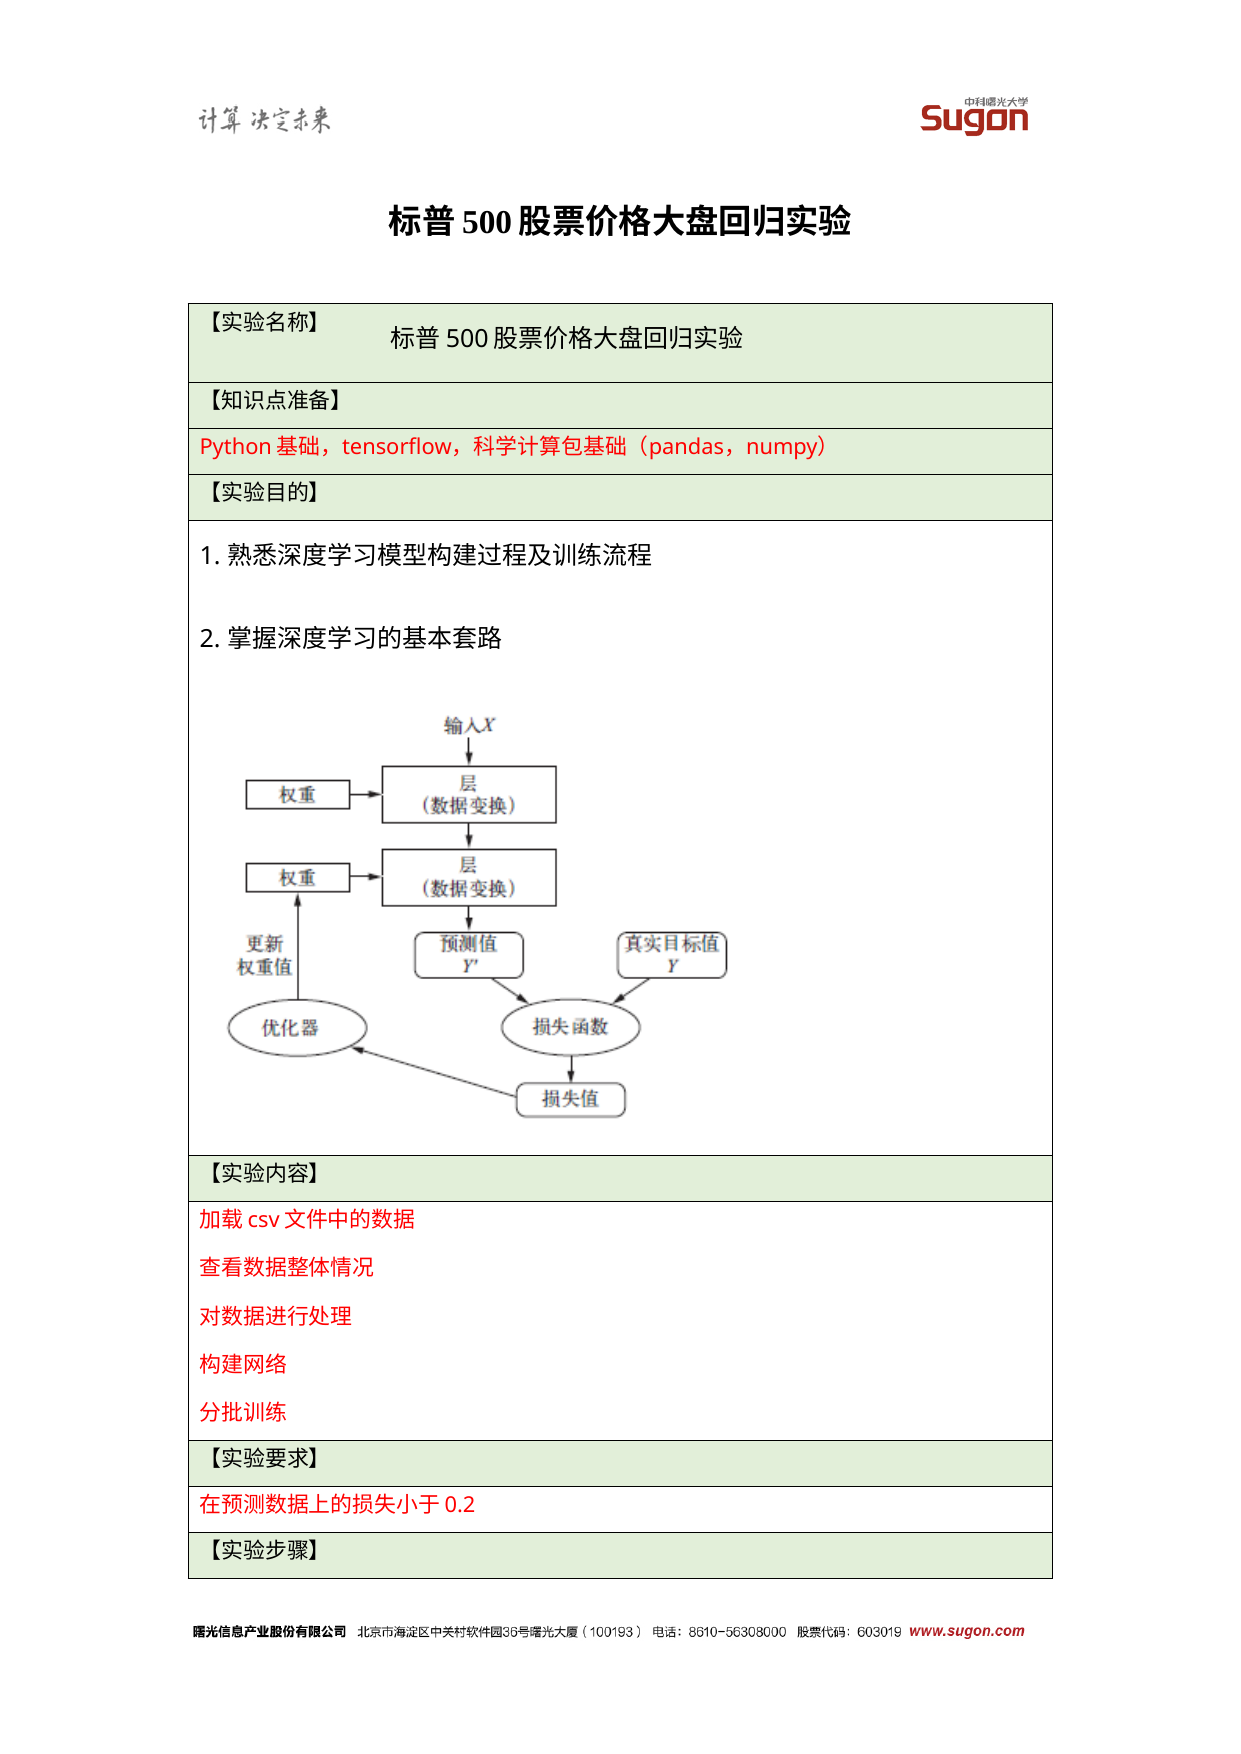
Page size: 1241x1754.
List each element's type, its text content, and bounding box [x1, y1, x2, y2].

table_cell 【实验目的】 [189, 475, 1052, 520]
table_cell 【实验要求】 [189, 1441, 1052, 1486]
table_cell 【实验内容】 [189, 1156, 1052, 1201]
table_header 标普500股票价格大盘回归实验 [379, 304, 1052, 382]
table_cell 在预测数据上的损失小于0.2 [189, 1487, 1052, 1532]
picture [198, 89, 359, 143]
picture [908, 85, 1047, 146]
table_cell 1. 熟悉深度学习模型构建过程及训练流程 2. 掌握深度学习的基本套路 [189, 521, 1052, 1154]
subtitle 标普500股票价格大盘回归实验 [187, 187, 1053, 252]
table_cell 加载csv文件中的数据 查看数据整体情况 对数据进行处理 构建网络 分批训练 [189, 1202, 1052, 1440]
picture [199, 687, 776, 1131]
table_cell 【知识点准备】 [189, 383, 1052, 428]
table_cell Python基础，tensorflow，科学计算包基础（pandas，numpy） [189, 429, 1052, 474]
table_header 【实验名称】 [189, 304, 379, 382]
table_cell 【实验步骤】 [189, 1533, 1052, 1578]
picture [187, 1611, 1031, 1651]
